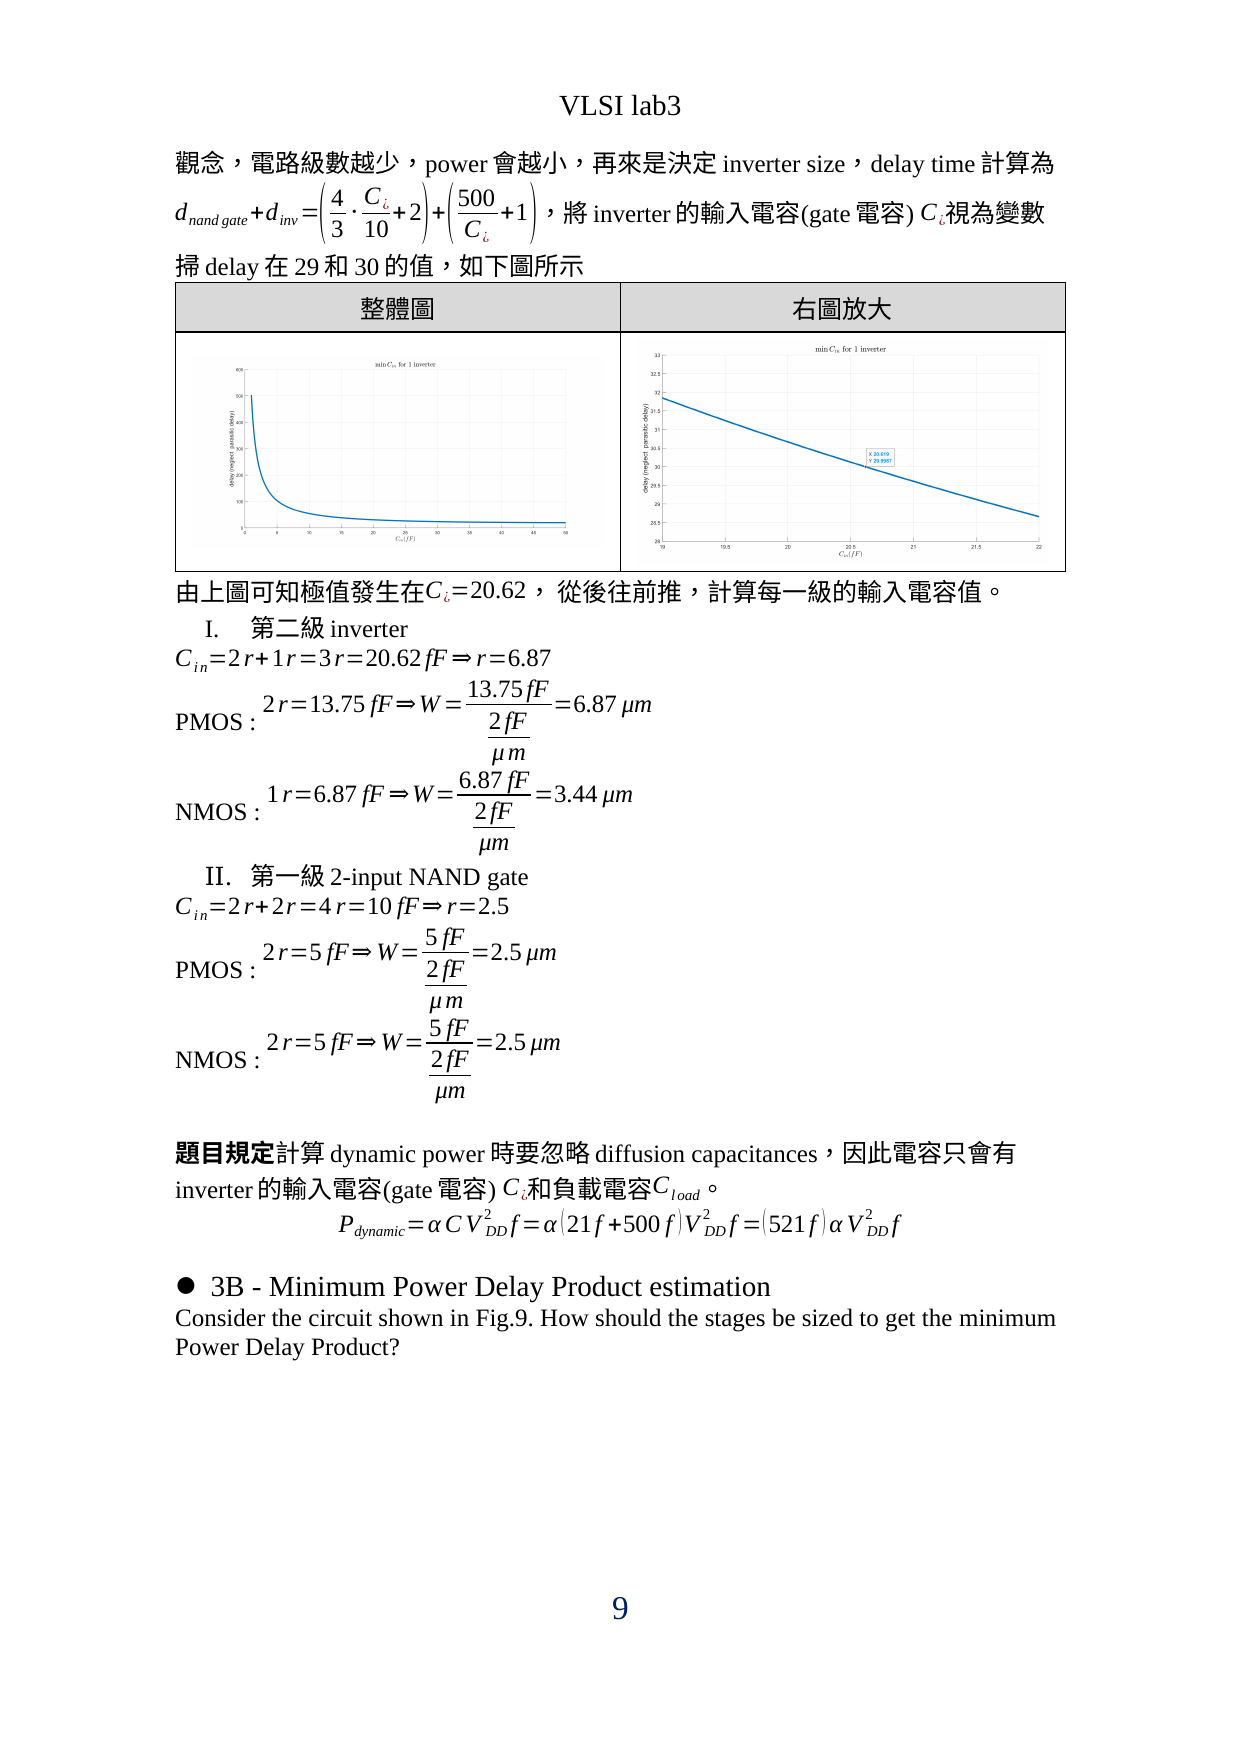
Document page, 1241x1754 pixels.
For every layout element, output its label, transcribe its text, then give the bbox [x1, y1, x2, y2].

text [175, 144, 1065, 282]
table_header 右圖放大 [621, 283, 1065, 331]
text NMOS : [175, 1014, 1065, 1104]
text NMOS : [175, 766, 1065, 856]
table_cell [176, 333, 620, 571]
table_cell [621, 333, 1065, 571]
text Consider the circuit shown in Fig.9. How should the stages be sized to get the minimum Power Delay Product? [175, 1303, 1065, 1360]
table_header 整體圖 [176, 283, 620, 331]
text 3B - Minimum Power Delay Product estimation [175, 1269, 1065, 1303]
list 第二級inverter [204, 608, 1065, 644]
text 題目規定計算dynamic power時要忽略diffusion capacitances，因此電容只會有inverter的輸入電容(gate電容) 和負載電容。 [175, 1133, 1065, 1206]
text PMOS : [175, 676, 1065, 766]
text 第一級2-input NAND gate [204, 856, 1065, 893]
text PMOS : [175, 924, 1065, 1014]
picture [191, 355, 605, 549]
picture [636, 338, 1050, 566]
text 由上圖可知極值發生在， 從後往前推，計算每一級的輸入電容值。 [175, 572, 1065, 608]
